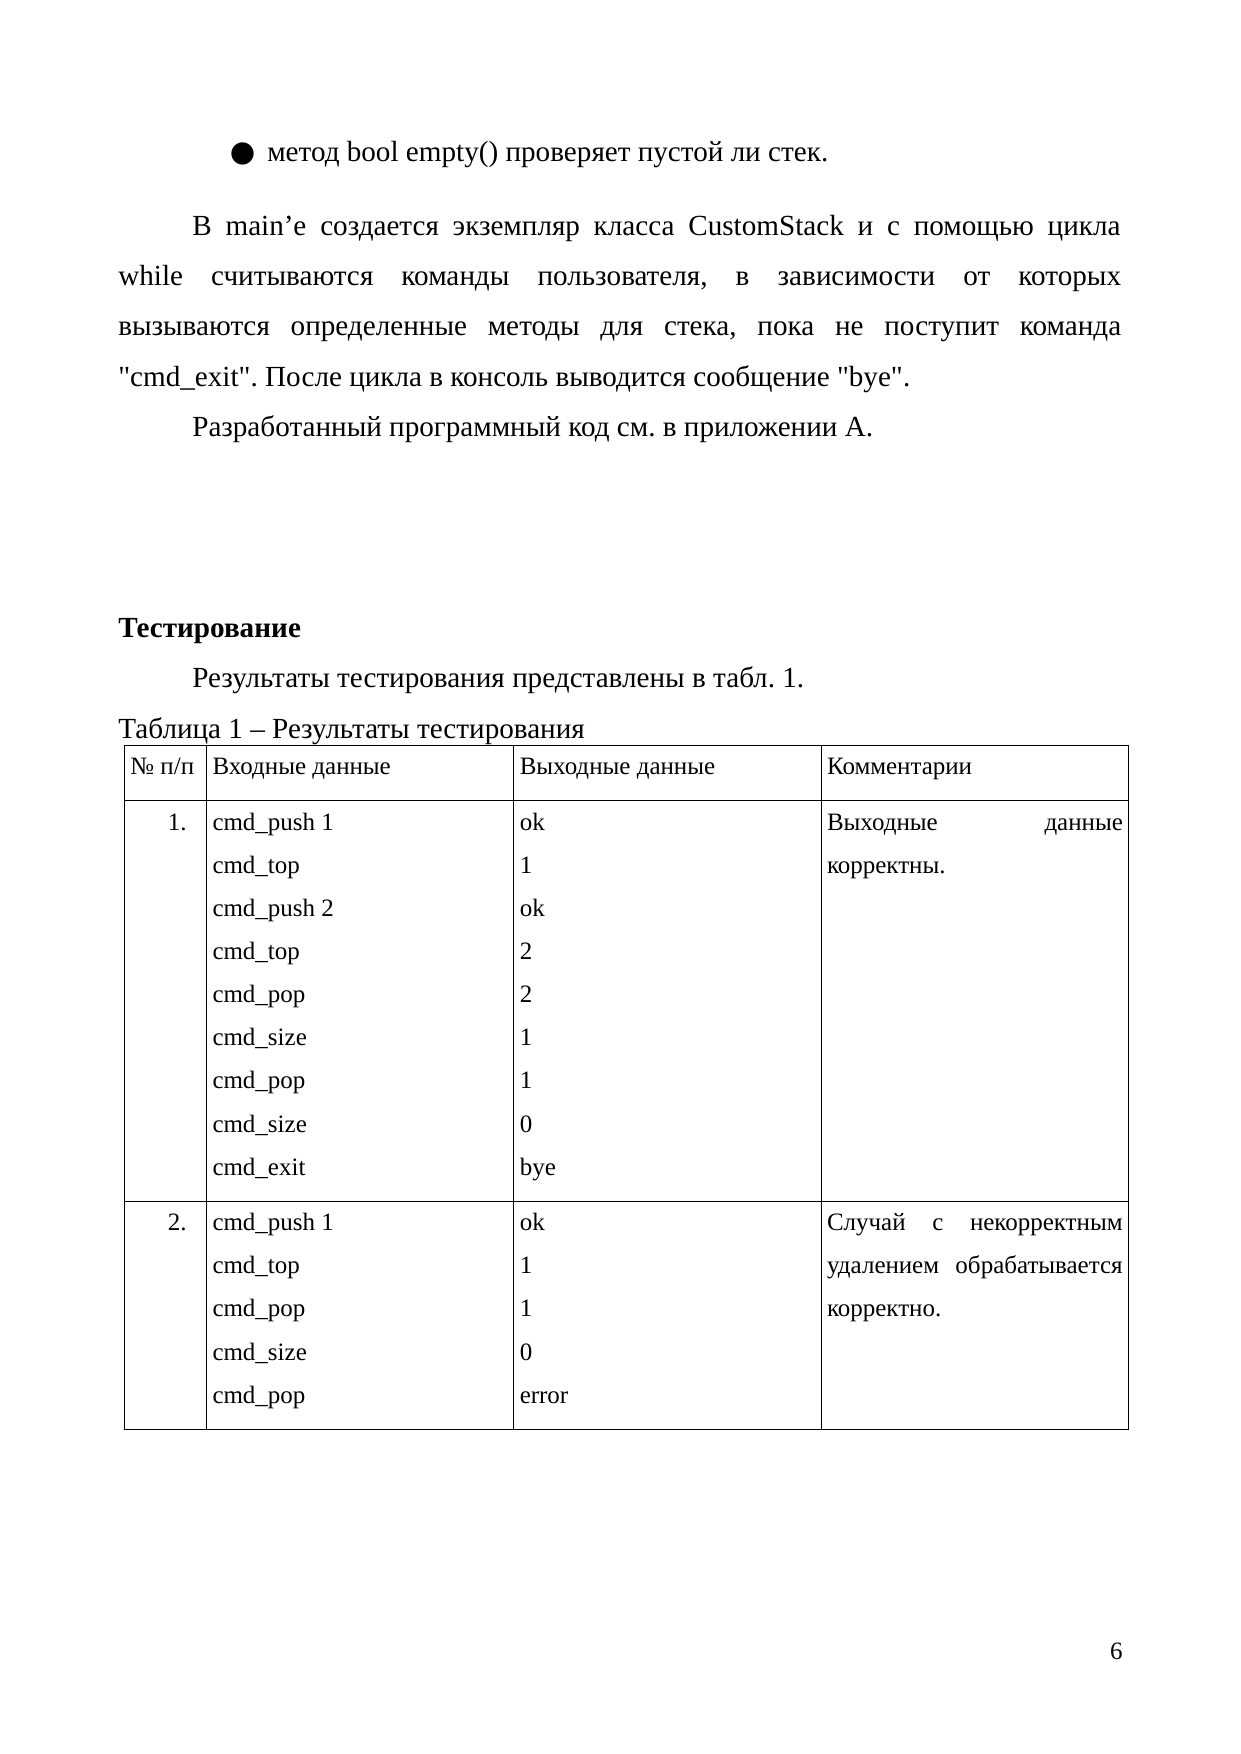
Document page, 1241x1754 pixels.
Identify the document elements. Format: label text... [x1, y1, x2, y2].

table_header Входные данные [207, 746, 513, 800]
table_cell [125, 801, 206, 1201]
table_cell Выходные данные корректны. [822, 801, 1128, 1201]
text Таблица 1 – Результаты тестирования [118, 711, 1122, 744]
list метод bool empty() проверяет пустой ли стек. [229, 118, 1122, 178]
text Результаты тестирования представлены в табл. 1. [118, 661, 1122, 694]
subtitle Тестирование [118, 610, 1122, 644]
text В main’e создается экземпляр класса CustomStack и с помощью цикла while считываются команды пользователя, в зависимости от которых вызываются определенные методы для стека, пока не поступит команда "cmd_exit". После цикла в консоль выводится сообщение "bye". [118, 208, 1122, 392]
table_cell ok 1 ok 2 2 1 1 0 bye [514, 801, 821, 1201]
text Разработанный программный код см. в приложении А. [118, 409, 1122, 443]
table_header Выходные данные [514, 746, 821, 800]
table_header № п/п [125, 746, 206, 800]
table_header Комментарии [822, 746, 1128, 800]
table_cell Случай с некорректным удалением обрабатывается корректно. [822, 1202, 1128, 1428]
table_cell cmd_push 1 cmd_top cmd_push 2 cmd_top cmd_pop cmd_size cmd_pop cmd_size cmd_exit [207, 801, 513, 1201]
table_cell [125, 1202, 206, 1428]
table_cell cmd_push 1 cmd_top cmd_pop cmd_size cmd_pop [207, 1202, 513, 1428]
table_cell ok 1 1 0 error [514, 1202, 821, 1428]
